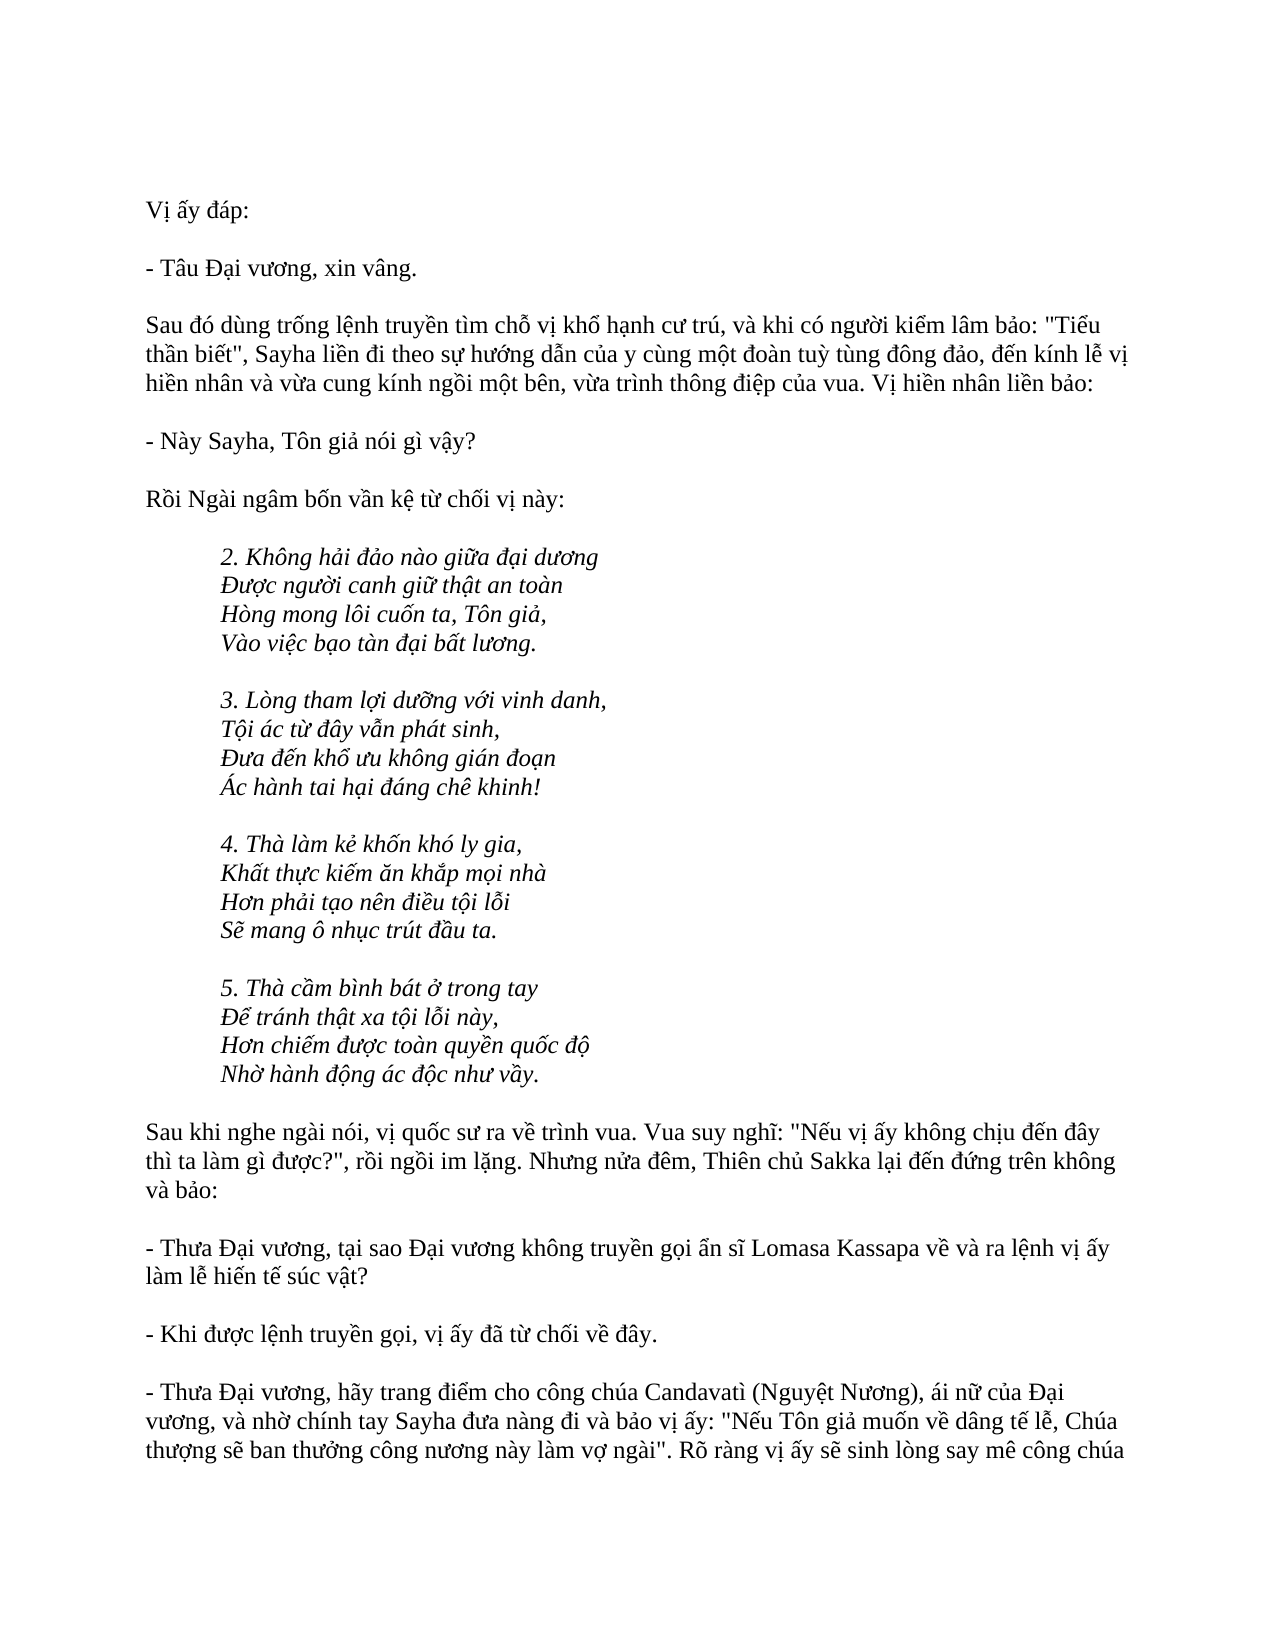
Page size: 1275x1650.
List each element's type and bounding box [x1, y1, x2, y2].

table_header [130, 150, 1145, 1479]
